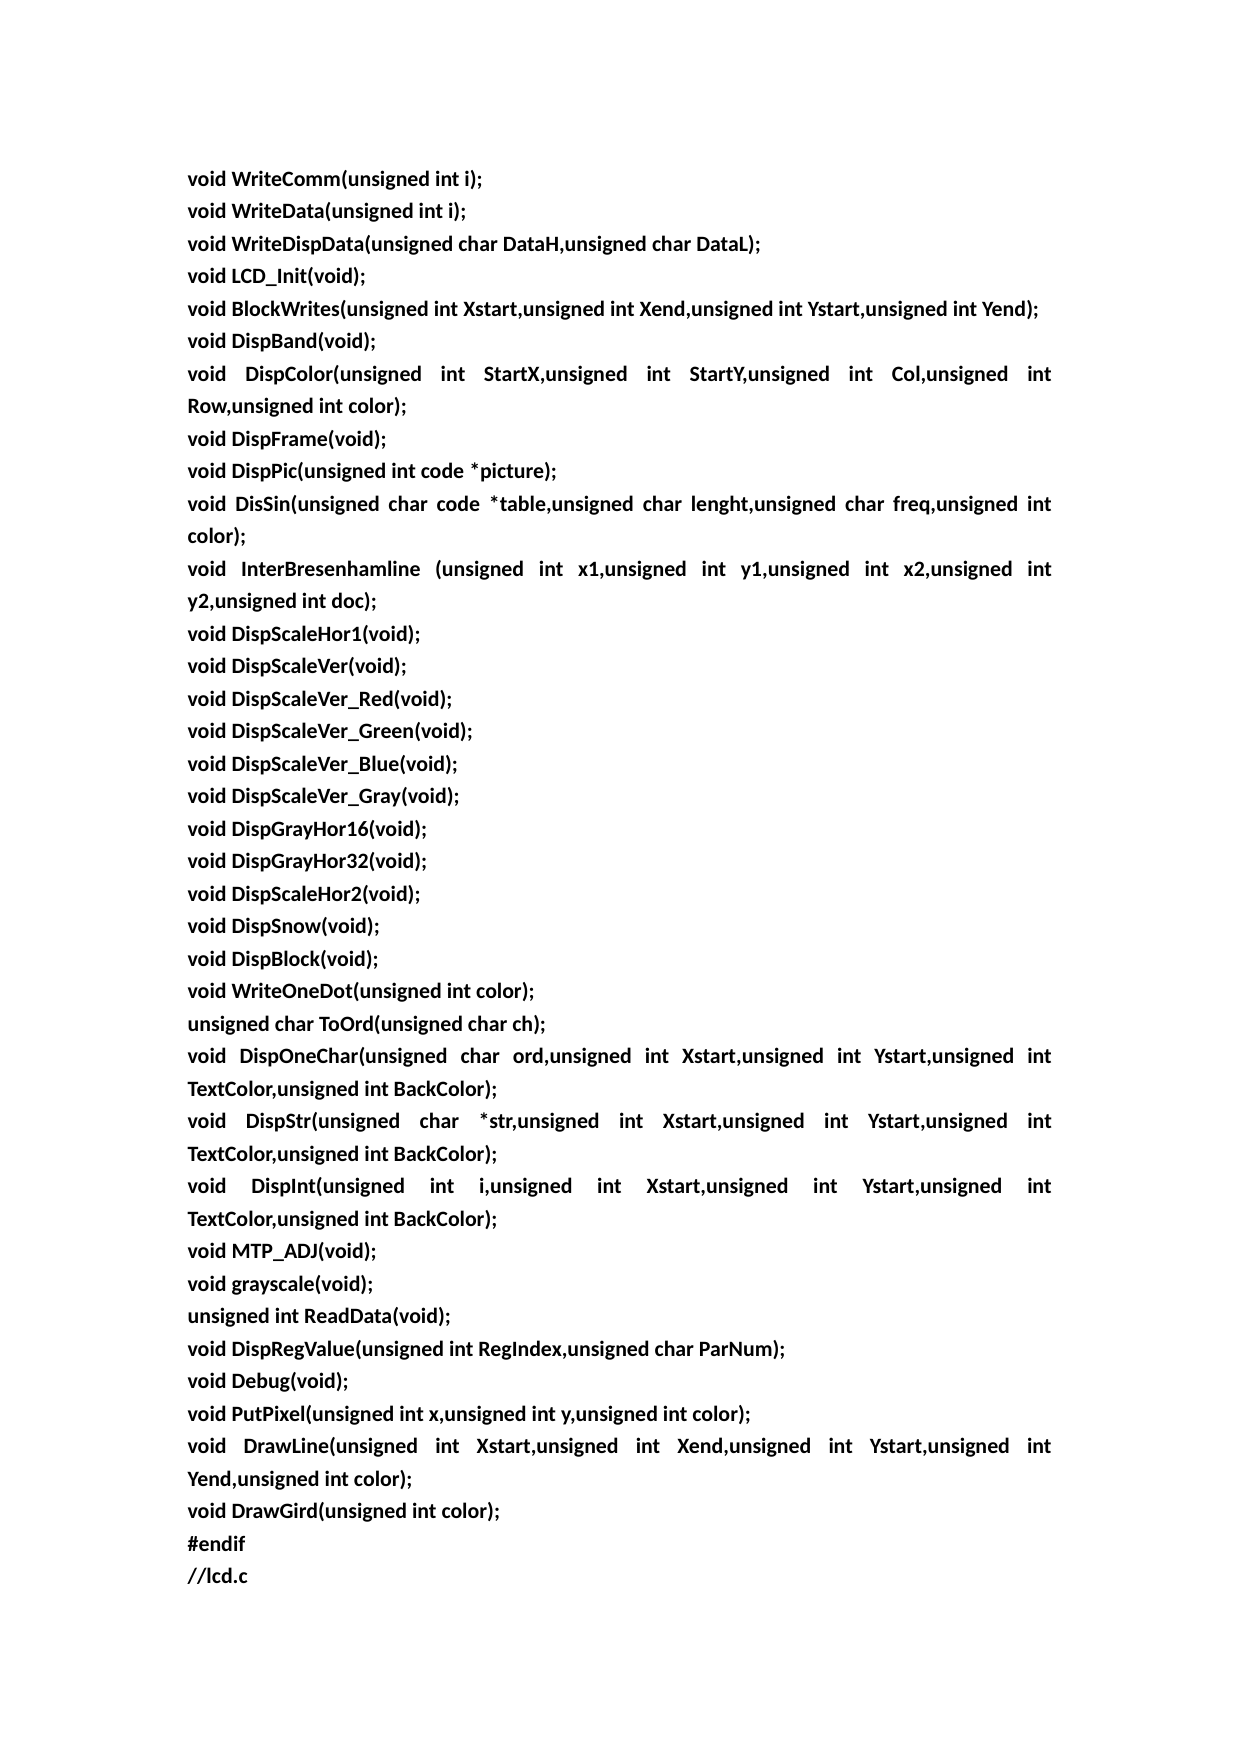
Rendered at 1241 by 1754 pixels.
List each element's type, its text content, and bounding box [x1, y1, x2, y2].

text void BlockWrites(unsigned int Xstart,unsigned int Xend,unsigned int Ystart,unsigned int Yend); [187, 292, 1053, 324]
text void WriteOneDot(unsigned int color); [187, 974, 1053, 1007]
text void DrawGird(unsigned int color); [187, 1494, 1053, 1527]
text void DispScaleVer_Gray(void); [187, 779, 1053, 812]
text #endif [187, 1527, 1053, 1559]
text void DispScaleHor2(void); [187, 877, 1053, 909]
text void DrawLine(unsigned int Xstart,unsigned int Xend,unsigned int Ystart,unsigned int Yend,unsigned int color); [187, 1429, 1053, 1494]
text void LCD_Init(void); [187, 259, 1053, 292]
text void InterBresenhamline (unsigned int x1,unsigned int y1,unsigned int x2,unsigned int y2,unsigned int doc); [187, 552, 1053, 617]
text void DispOneChar(unsigned char ord,unsigned int Xstart,unsigned int Ystart,unsigned int TextColor,unsigned int BackColor); [187, 1039, 1053, 1104]
text void DispGrayHor32(void); [187, 844, 1053, 877]
text void DispRegValue(unsigned int RegIndex,unsigned char ParNum); [187, 1332, 1053, 1364]
text void DispSnow(void); [187, 909, 1053, 942]
text void DispGrayHor16(void); [187, 812, 1053, 844]
text void DispScaleVer_Blue(void); [187, 747, 1053, 779]
text void DispScaleHor1(void); [187, 617, 1053, 649]
text void grayscale(void); [187, 1267, 1053, 1299]
text unsigned char ToOrd(unsigned char ch); [187, 1007, 1053, 1039]
text void Debug(void); [187, 1364, 1053, 1397]
text void MTP_ADJ(void); [187, 1234, 1053, 1267]
text void DispScaleVer_Red(void); [187, 682, 1053, 714]
text void DispColor(unsigned int StartX,unsigned int StartY,unsigned int Col,unsigned int Row,unsigned int color); [187, 357, 1053, 422]
text void DispStr(unsigned char *str,unsigned int Xstart,unsigned int Ystart,unsigned int TextColor,unsigned int BackColor); [187, 1104, 1053, 1169]
text void DispScaleVer(void); [187, 649, 1053, 682]
text void WriteDispData(unsigned char DataH,unsigned char DataL); [187, 227, 1053, 259]
text void DispBand(void); [187, 324, 1053, 357]
text void DispBlock(void); [187, 942, 1053, 974]
text void WriteComm(unsigned int i); [187, 162, 1053, 194]
text void DispFrame(void); [187, 422, 1053, 454]
text void PutPixel(unsigned int x,unsigned int y,unsigned int color); [187, 1397, 1053, 1429]
text void DisSin(unsigned char code *table,unsigned char lenght,unsigned char freq,unsigned int color); [187, 487, 1053, 552]
text void DispScaleVer_Green(void); [187, 714, 1053, 747]
text unsigned int ReadData(void); [187, 1299, 1053, 1332]
text void DispInt(unsigned int i,unsigned int Xstart,unsigned int Ystart,unsigned int TextColor,unsigned int BackColor); [187, 1169, 1053, 1234]
text void DispPic(unsigned int code *picture); [187, 454, 1053, 487]
text void WriteData(unsigned int i); [187, 194, 1053, 227]
text //lcd.c [187, 1559, 1053, 1592]
